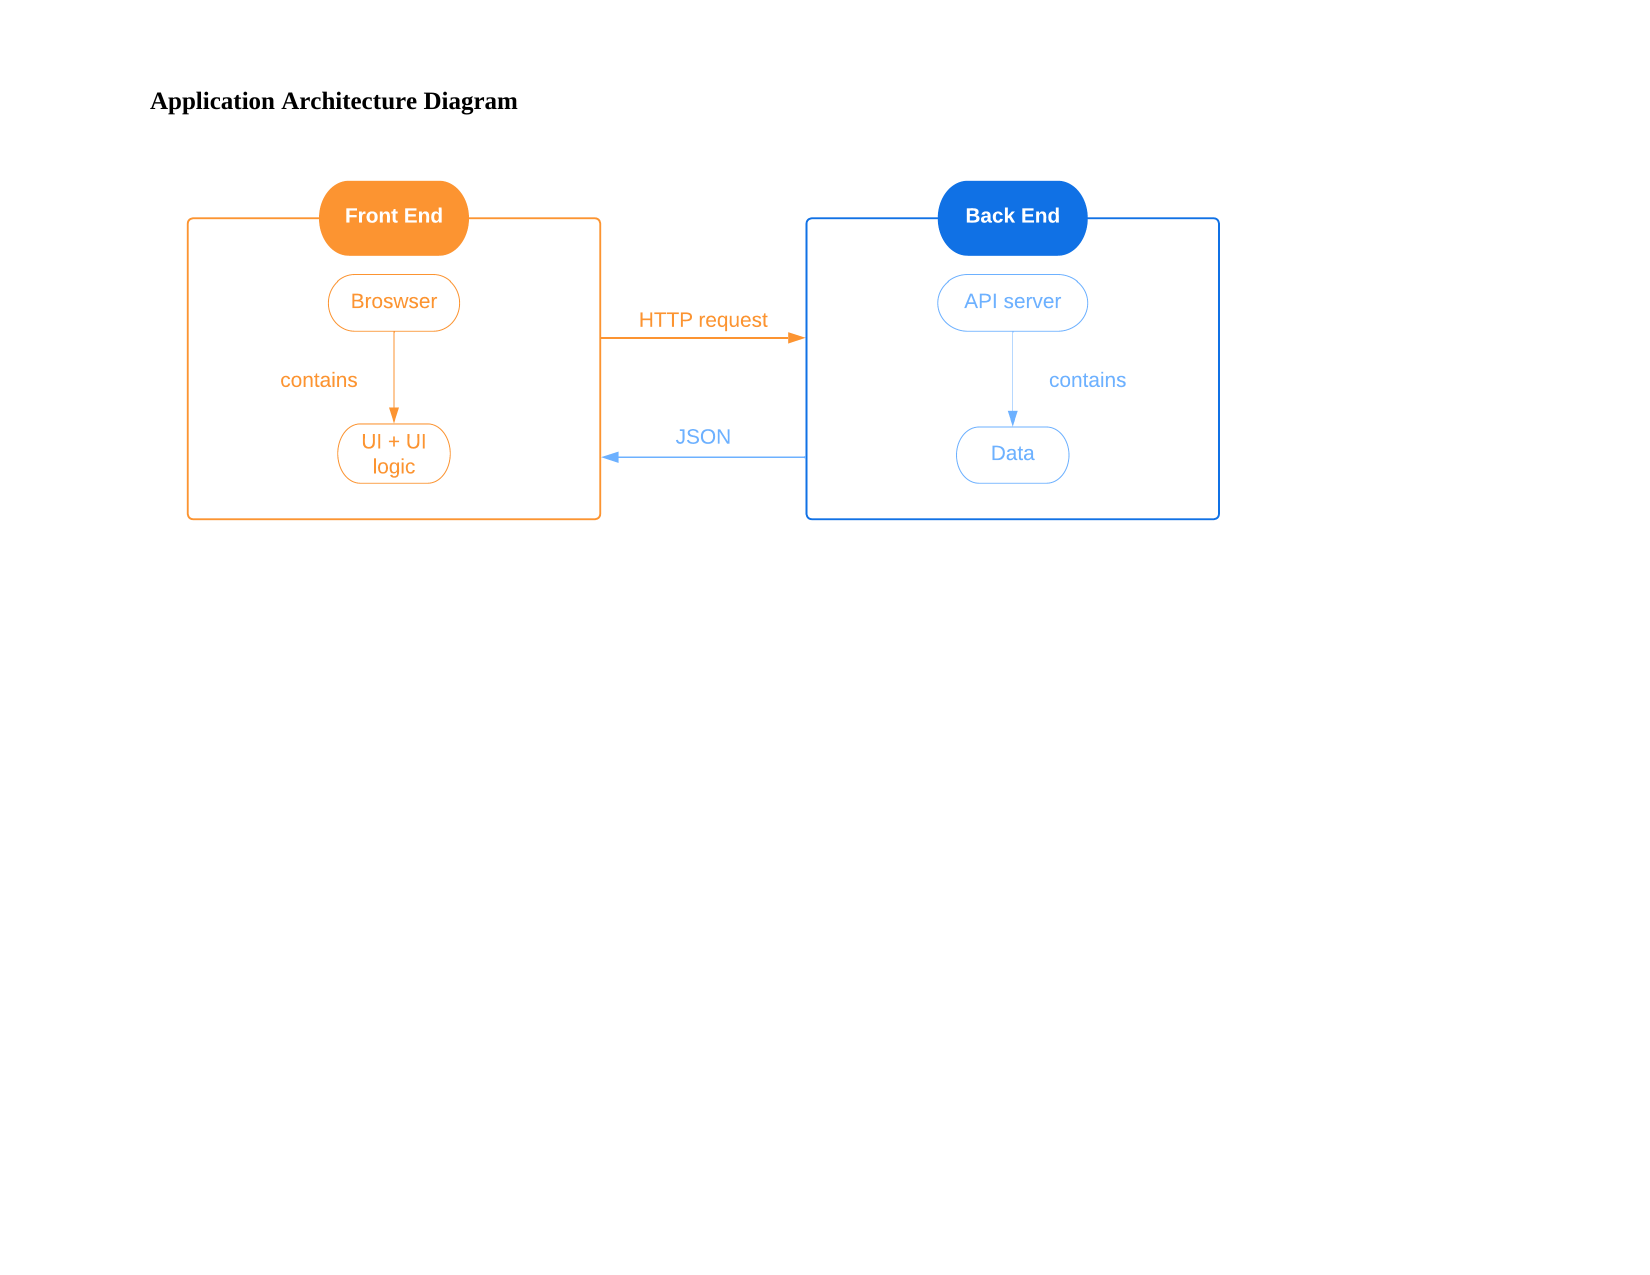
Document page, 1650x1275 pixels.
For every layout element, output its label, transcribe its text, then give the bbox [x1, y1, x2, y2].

text Application Architecture Diagram [75, 86, 1650, 115]
picture [150, 143, 1257, 557]
